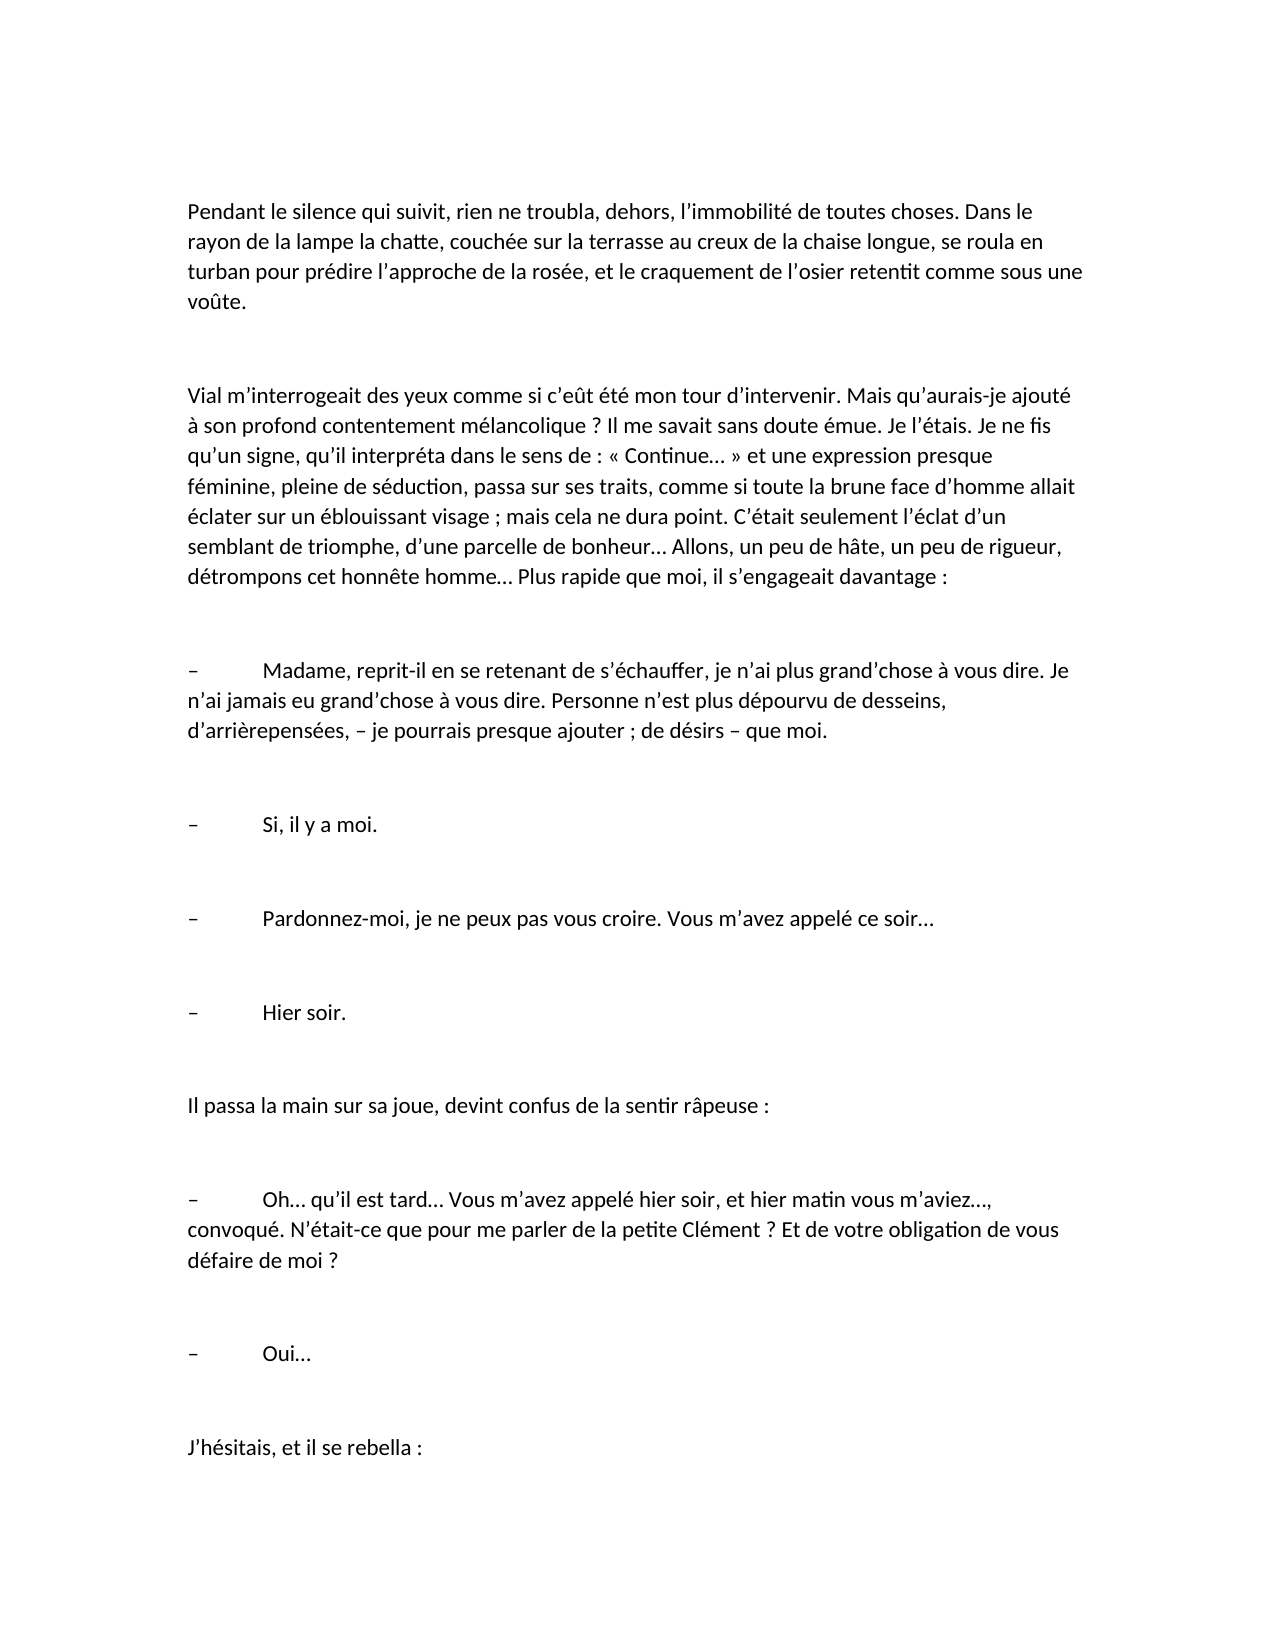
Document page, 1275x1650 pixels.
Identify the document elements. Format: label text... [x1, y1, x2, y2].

text Pendant le silence qui suivit, rien ne troubla, dehors, l’immobilité de toutes choses. Dans le rayon de la lampe la chatte, couchée sur la terrasse au creux de la chaise longue, se roula en turban pour prédire l’approche de la rosée, et le craquement de l’osier retentit comme sous une voûte. [187, 197, 1087, 316]
text – Si, il y a moi. [187, 810, 1087, 838]
text Il passa la main sur sa joue, devint confus de la sentir râpeuse : [187, 1092, 1087, 1120]
text J’hésitais, et il se rebella : [187, 1433, 1087, 1461]
text – Madame, reprit-il en se retenant de s’échauffer, je n’ai plus grand’chose à vous dire. Je n’ai jamais eu grand’chose à vous dire. Personne n’est plus dépourvu de desseins, d’arrièrepensées, – je pourrais presque ajouter ; de désirs – que moi. [187, 656, 1087, 745]
text – Oh… qu’il est tard… Vous m’avez appelé hier soir, et hier matin vous m’aviez…, convoqué. N’était-ce que pour me parler de la petite Clément ? Et de votre obligation de vous défaire de moi ? [187, 1185, 1087, 1274]
text – Oui… [187, 1339, 1087, 1368]
text – Hier soir. [187, 998, 1087, 1026]
text Vial m’interrogeait des yeux comme si c’eût été mon tour d’intervenir. Mais qu’aurais-je ajouté à son profond contentement mélancolique ? Il me savait sans doute émue. Je l’étais. Je ne fis qu’un signe, qu’il interpréta dans le sens de : « Continue… » et une expression presque féminine, pleine de séduction, passa sur ses traits, comme si toute la brune face d’homme allait éclater sur un éblouissant visage ; mais cela ne dura point. C’était seulement l’éclat d’un semblant de triomphe, d’une parcelle de bonheur… Allons, un peu de hâte, un peu de rigueur, détrompons cet honnête homme… Plus rapide que moi, il s’engageait davantage : [187, 381, 1087, 591]
text – Pardonnez-moi, je ne peux pas vous croire. Vous m’avez appelé ce soir… [187, 904, 1087, 932]
